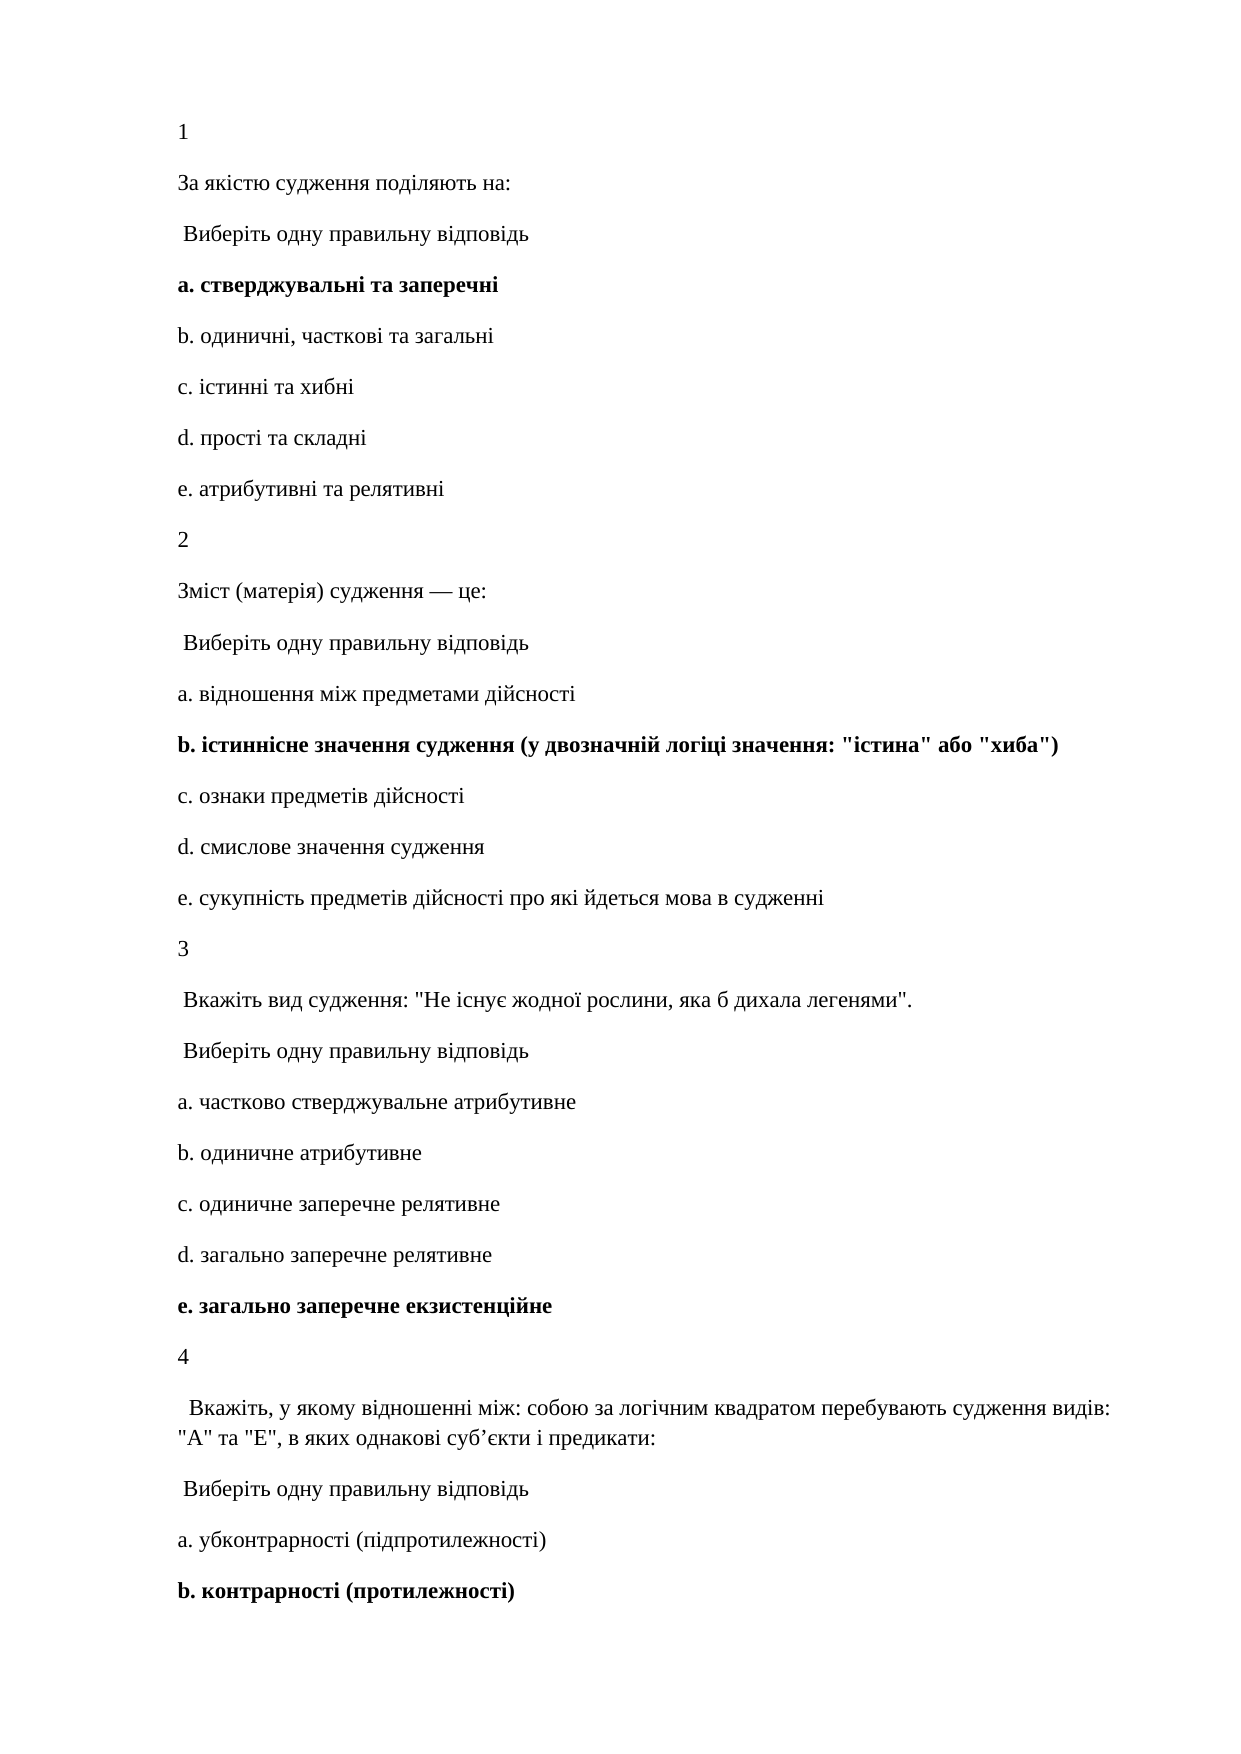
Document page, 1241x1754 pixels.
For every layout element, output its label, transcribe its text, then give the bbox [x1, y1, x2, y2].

text c. істинні та хибні [177, 373, 1152, 400]
text Виберіть одну правильну відповідь [177, 628, 1152, 655]
text d. загально заперечне релятивне [177, 1241, 1152, 1267]
text 3 [177, 935, 1152, 961]
text b. одиничне атрибутивне [177, 1139, 1152, 1165]
text Виберіть одну правильну відповідь [177, 1037, 1152, 1063]
text 4 [177, 1343, 1152, 1369]
text e. сукупність предметів дійсності про які йдеться мова в судженні [177, 884, 1152, 910]
text Виберіть одну правильну відповідь [177, 1475, 1152, 1502]
text a. відношення між предметами дійсності [177, 679, 1152, 706]
text d. прості та складні [177, 424, 1152, 451]
text b. контрарності (протилежності) [177, 1577, 1152, 1604]
text 2 [177, 526, 1152, 553]
text b. одиничні, часткові та загальні [177, 322, 1152, 349]
text c. одиничне заперечне релятивне [177, 1190, 1152, 1216]
text e. атрибутивні та релятивні [177, 475, 1152, 502]
text За якістю судження поділяють на: [177, 169, 1152, 196]
text a. частково стверджувальне атрибутивне [177, 1088, 1152, 1114]
text Зміст (матерія) судження — це: [177, 577, 1152, 604]
text Виберіть одну правильну відповідь [177, 220, 1152, 247]
text Вкажіть вид судження: "Не існує жодної рослини, яка б дихала легенями". [177, 986, 1152, 1012]
text e. загально заперечне екзистенційне [177, 1292, 1152, 1318]
text c. ознаки предметів дійсності [177, 782, 1152, 808]
text b. істиннісне значення судження (у двозначній логіці значення: "істина" або "хиба") [177, 731, 1152, 757]
text d. смислове значення судження [177, 833, 1152, 859]
text a. убконтрарності (підпротилежності) [177, 1526, 1152, 1553]
text 1 [177, 118, 1152, 144]
text a. стверджувальні та заперечні [177, 271, 1152, 298]
text Вкажіть, у якому відношенні між: собою за логічним квадратом перебувають судження видів: "А" та "Е", в яких однакові суб’єкти і предикати: [177, 1394, 1152, 1451]
